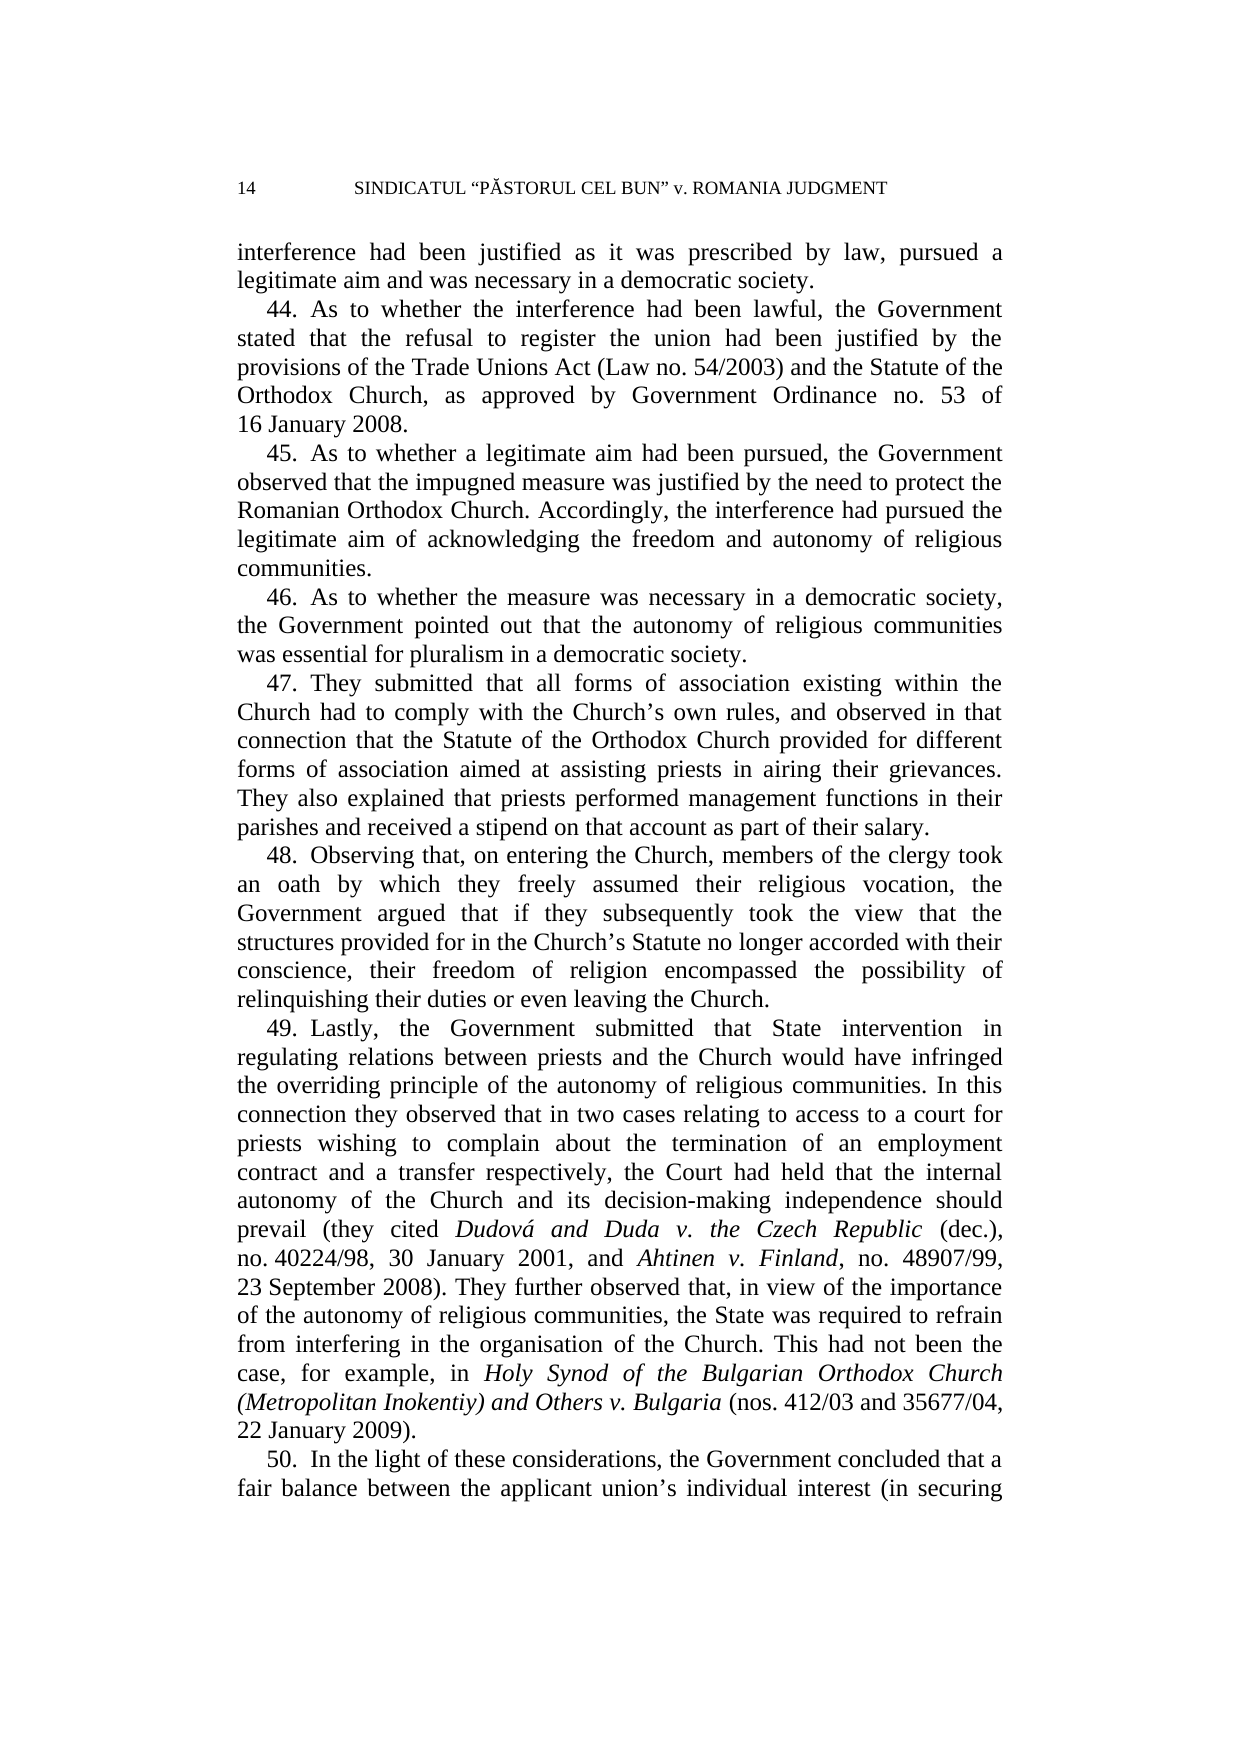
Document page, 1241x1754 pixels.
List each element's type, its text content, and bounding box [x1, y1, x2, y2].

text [237, 1444, 1003, 1502]
text 47. They submitted that all forms of association existing within the Church had to comply with the Church’s own rules, and observed in that connection that the Statute of the Orthodox Church provided for different forms of association aimed at assisting priests in airing their grievances. They also explained that priests performed management functions in their parishes and received a stipend on that account as part of their salary. [237, 668, 1003, 841]
text 44. As to whether the interference had been lawful, the Government stated that the refusal to register the union had been justified by the provisions of the Trade Unions Act (Law no. 54/2003) and the Statute of the Orthodox Church, as approved by Government Ordinance no. 53 of 16 January 2008. [237, 294, 1003, 438]
text 48. Observing that, on entering the Church, members of the clergy took an oath by which they freely assumed their religious vocation, the Government argued that if they subsequently took the view that the structures provided for in the Church’s Statute no longer accorded with their conscience, their freedom of religion encompassed the possibility of relinquishing their duties or even leaving the Church. [237, 841, 1003, 1013]
text 45. As to whether a legitimate aim had been pursued, the Government observed that the impugned measure was justified by the need to protect the Romanian Orthodox Church. Accordingly, the interference had pursued the legitimate aim of acknowledging the freedom and autonomy of religious communities. [237, 438, 1003, 582]
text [237, 237, 1003, 294]
text 46. As to whether the measure was necessary in a democratic society, the Government pointed out that the autonomy of religious communities was essential for pluralism in a democratic society. [237, 582, 1003, 668]
text 49. Lastly, the Government submitted that State intervention in regulating relations between priests and the Church would have infringed the overriding principle of the autonomy of religious communities. In this connection they observed that in two cases relating to access to a court for priests wishing to complain about the termination of an employment contract and a transfer respectively, the Court had held that the internal autonomy of the Church and its decision-making independence should prevail (they cited Dudová and Duda v. the Czech Republic (dec.), no. 40224/98, 30 January 2001, and Ahtinen v. Finland, no. 48907/99, 23 September 2008). They further observed that, in view of the importance of the autonomy of religious communities, the State was required to refrain from interfering in the organisation of the Church. This had not been the case, for example, in Holy Synod of the Bulgarian Orthodox Church (Metropolitan Inokentiy) and Others v. Bulgaria (nos. 412/03 and 35677/04, 22 January 2009). [237, 1013, 1003, 1444]
